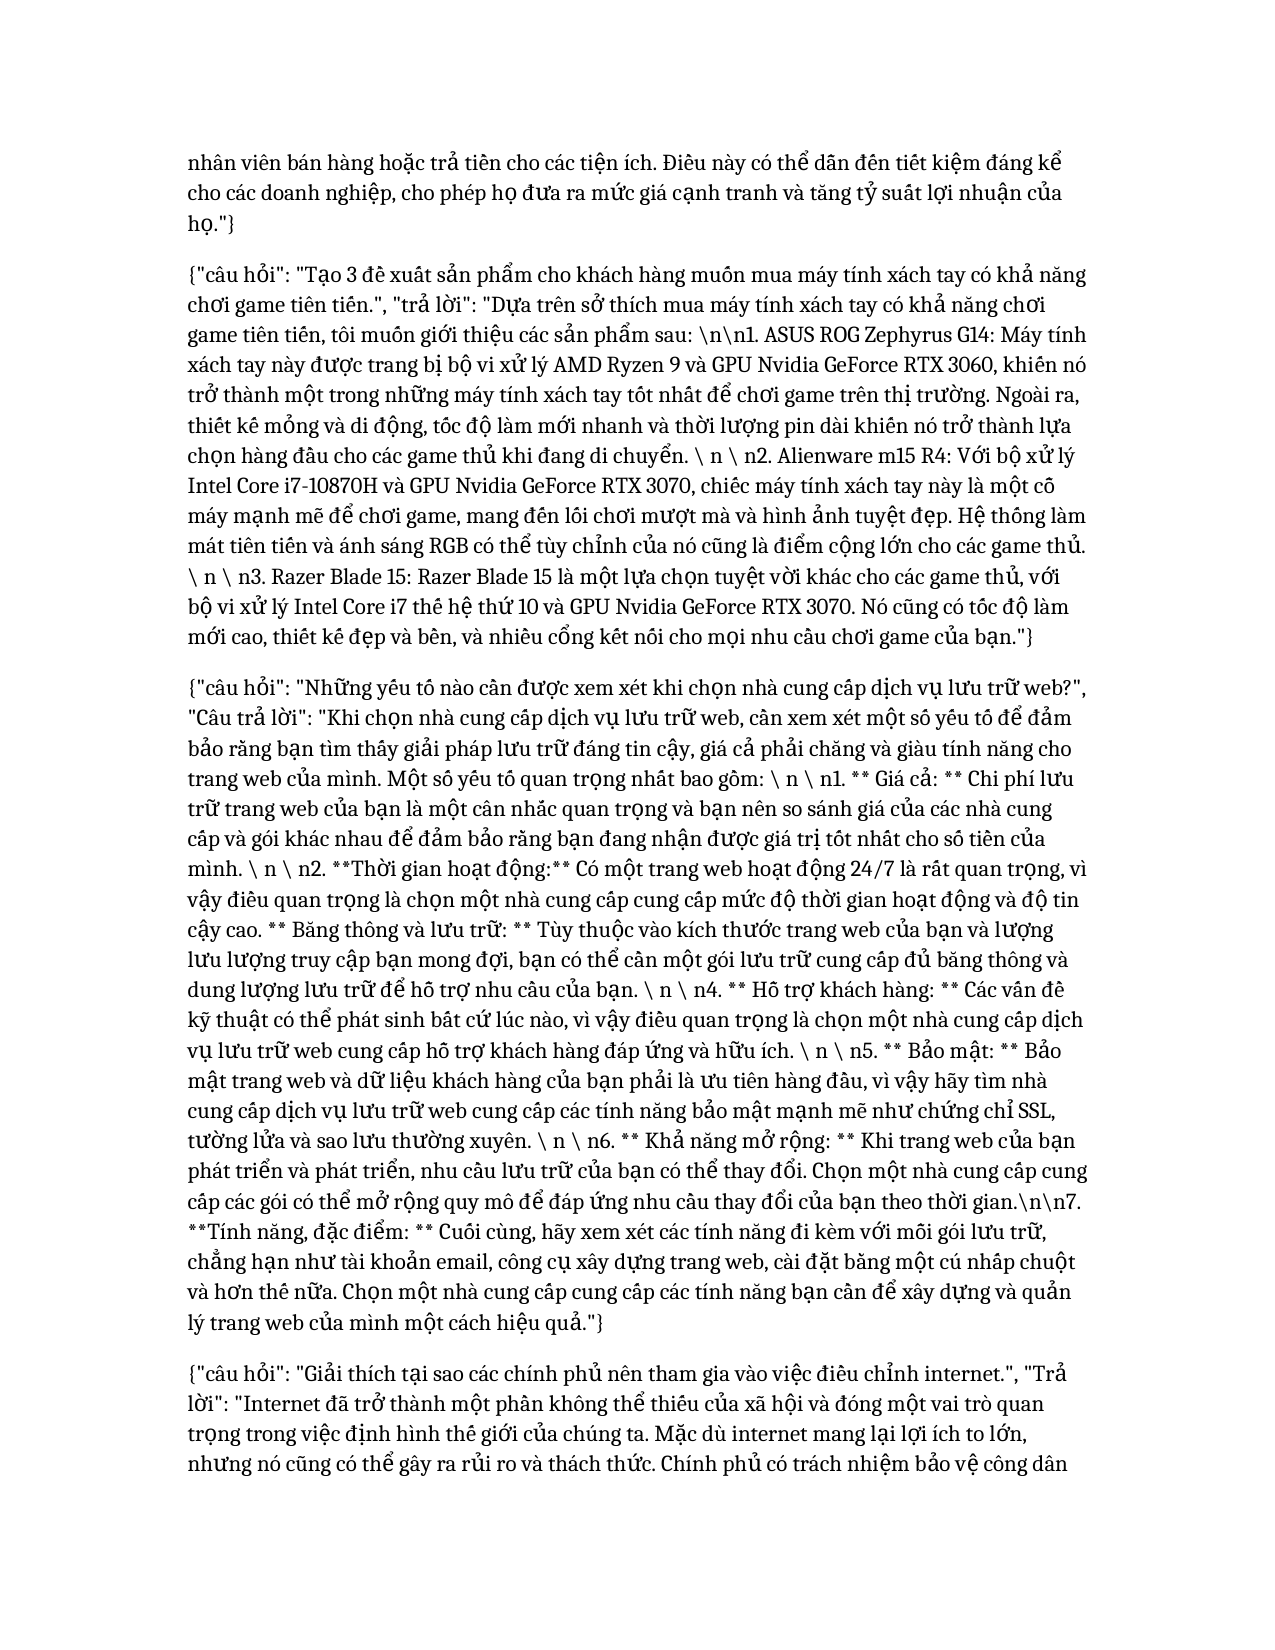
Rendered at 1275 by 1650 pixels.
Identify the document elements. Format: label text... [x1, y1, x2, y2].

text {"câu hỏi": "Những yếu tố nào cần được xem xét khi chọn nhà cung cấp dịch vụ lưu trữ web?", "Câu trả lời": "Khi chọn nhà cung cấp dịch vụ lưu trữ web, cần xem xét một số yếu tố để đảm bảo rằng bạn tìm thấy giải pháp lưu trữ đáng tin cậy, giá cả phải chăng và giàu tính năng cho trang web của mình. Một số yếu tố quan trọng nhất bao gồm: \ n \ n1. ** Giá cả: ** Chi phí lưu trữ trang web của bạn là một cân nhắc quan trọng và bạn nên so sánh giá của các nhà cung cấp và gói khác nhau để đảm bảo rằng bạn đang nhận được giá trị tốt nhất cho số tiền của mình. \ n \ n2. **Thời gian hoạt động:** Có một trang web hoạt động 24/7 là rất quan trọng, vì vậy điều quan trọng là chọn một nhà cung cấp cung cấp mức độ thời gian hoạt động và độ tin cậy cao. ** Băng thông và lưu trữ: ** Tùy thuộc vào kích thước trang web của bạn và lượng lưu lượng truy cập bạn mong đợi, bạn có thể cần một gói lưu trữ cung cấp đủ băng thông và dung lượng lưu trữ để hỗ trợ nhu cầu của bạn. \ n \ n4. ** Hỗ trợ khách hàng: ** Các vấn đề kỹ thuật có thể phát sinh bất cứ lúc nào, vì vậy điều quan trọng là chọn một nhà cung cấp dịch vụ lưu trữ web cung cấp hỗ trợ khách hàng đáp ứng và hữu ích. \ n \ n5. ** Bảo mật: ** Bảo mật trang web và dữ liệu khách hàng của bạn phải là ưu tiên hàng đầu, vì vậy hãy tìm nhà cung cấp dịch vụ lưu trữ web cung cấp các tính năng bảo mật mạnh mẽ như chứng chỉ SSL, tường lửa và sao lưu thường xuyên. \ n \ n6. ** Khả năng mở rộng: ** Khi trang web của bạn phát triển và phát triển, nhu cầu lưu trữ của bạn có thể thay đổi. Chọn một nhà cung cấp cung cấp các gói có thể mở rộng quy mô để đáp ứng nhu cầu thay đổi của bạn theo thời gian.\n\n7. **Tính năng, đặc điểm: ** Cuối cùng, hãy xem xét các tính năng đi kèm với mỗi gói lưu trữ, chẳng hạn như tài khoản email, công cụ xây dựng trang web, cài đặt bằng một cú nhấp chuột và hơn thế nữa. Chọn một nhà cung cấp cung cấp các tính năng bạn cần để xây dựng và quản lý trang web của mình một cách hiệu quả."} [187, 675, 1087, 1336]
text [187, 1360, 1087, 1477]
text {"câu hỏi": "Tạo 3 đề xuất sản phẩm cho khách hàng muốn mua máy tính xách tay có khả năng chơi game tiên tiến.", "trả lời": "Dựa trên sở thích mua máy tính xách tay có khả năng chơi game tiên tiến, tôi muốn giới thiệu các sản phẩm sau: \n\n1. ASUS ROG Zephyrus G14: Máy tính xách tay này được trang bị bộ vi xử lý AMD Ryzen 9 và GPU Nvidia GeForce RTX 3060, khiến nó trở thành một trong những máy tính xách tay tốt nhất để chơi game trên thị trường. Ngoài ra, thiết kế mỏng và di động, tốc độ làm mới nhanh và thời lượng pin dài khiến nó trở thành lựa chọn hàng đầu cho các game thủ khi đang di chuyển. \ n \ n2. Alienware m15 R4: Với bộ xử lý Intel Core i7-10870H và GPU Nvidia GeForce RTX 3070, chiếc máy tính xách tay này là một cỗ máy mạnh mẽ để chơi game, mang đến lối chơi mượt mà và hình ảnh tuyệt đẹp. Hệ thống làm mát tiên tiến và ánh sáng RGB có thể tùy chỉnh của nó cũng là điểm cộng lớn cho các game thủ. \ n \ n3. Razer Blade 15: Razer Blade 15 là một lựa chọn tuyệt vời khác cho các game thủ, với bộ vi xử lý Intel Core i7 thế hệ thứ 10 và GPU Nvidia GeForce RTX 3070. Nó cũng có tốc độ làm mới cao, thiết kế đẹp và bền, và nhiều cổng kết nối cho mọi nhu cầu chơi game của bạn."} [187, 261, 1087, 650]
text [187, 150, 1087, 237]
